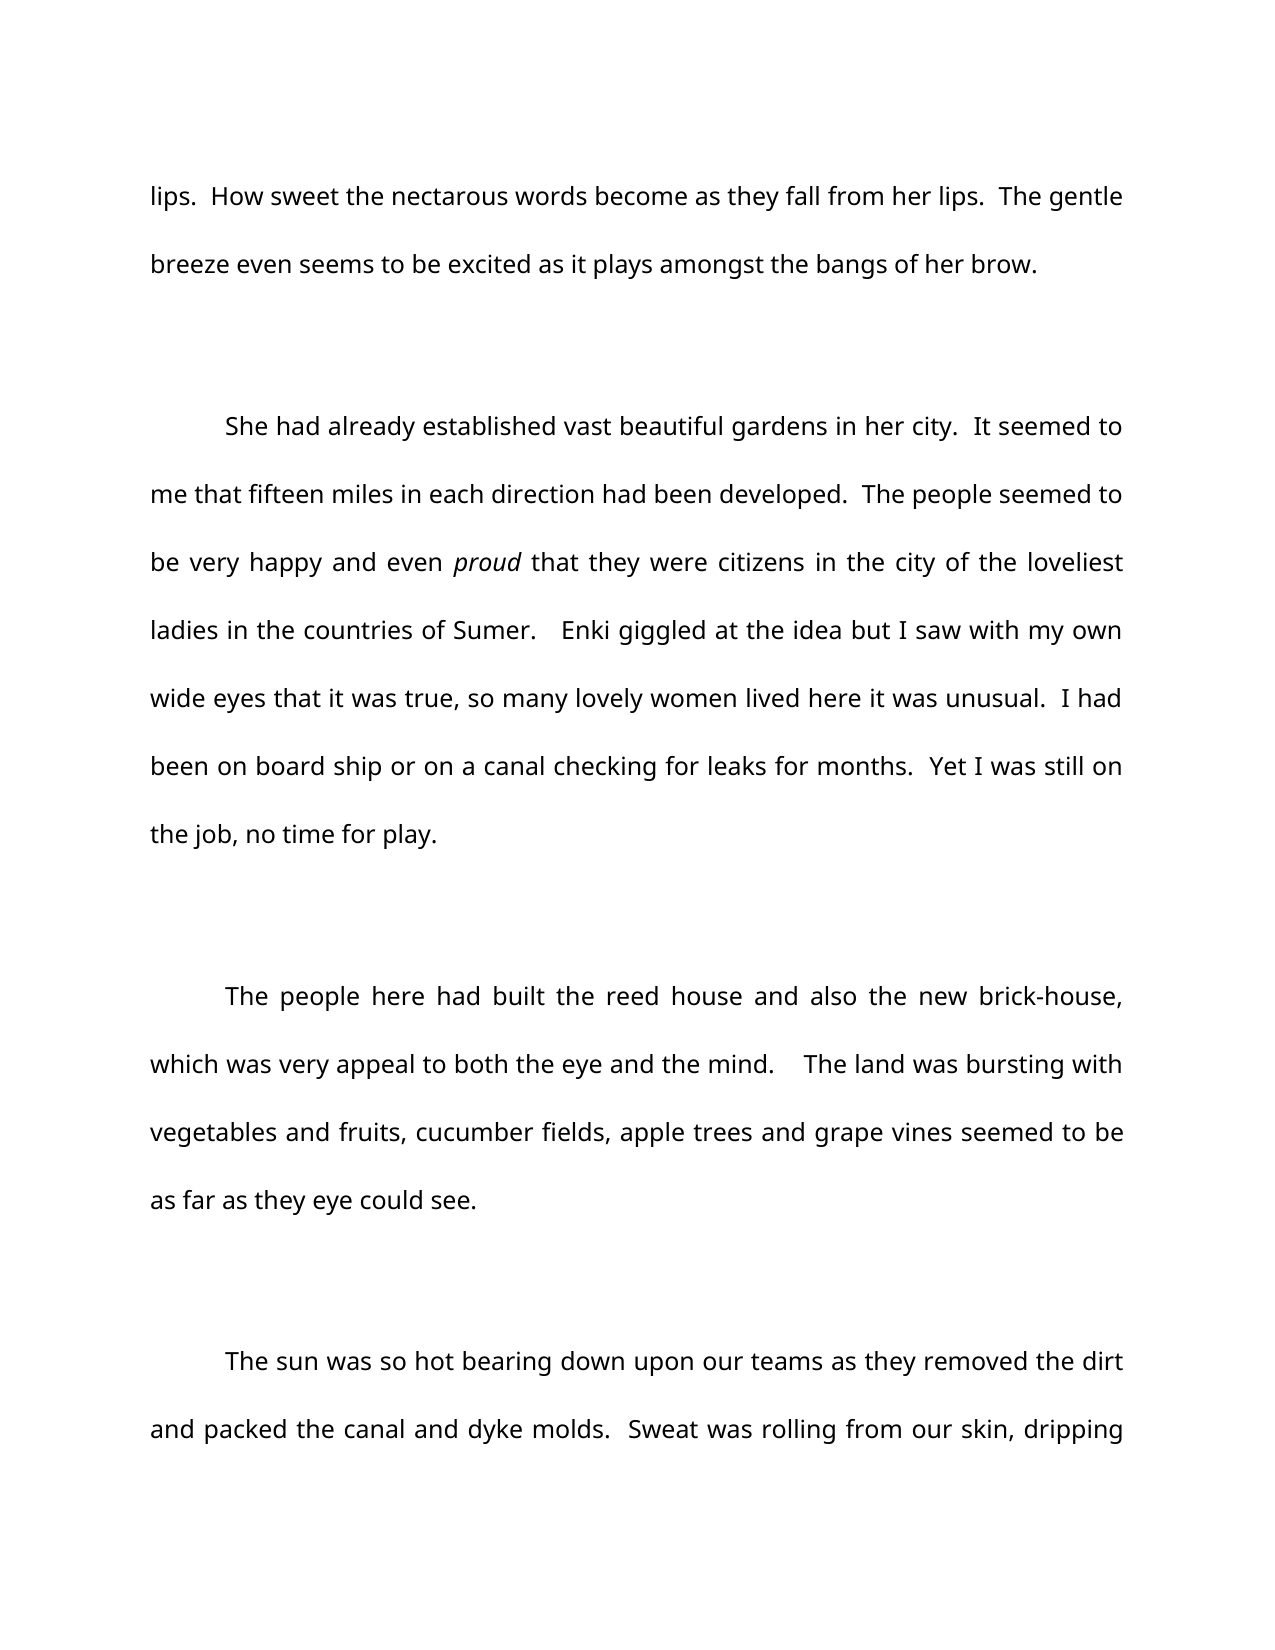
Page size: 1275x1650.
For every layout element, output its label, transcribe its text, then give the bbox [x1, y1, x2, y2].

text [150, 1344, 1125, 1446]
text The people here had built the reed house and also the new brick-house, which was very appeal to both the eye and the mind. The land was bursting with vegetables and fruits, cucumber fields, apple trees and grape vines seemed to be as far as they eye could see. [150, 978, 1125, 1217]
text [150, 179, 1125, 281]
text She had already established vast beautiful gardens in her city. It seemed to me that fifteen miles in each direction had been developed. The people seemed to be very happy and even proud that they were citizens in the city of the loveliest ladies in the countries of Sumer. Enki giggled at the idea but I saw with my own wide eyes that it was true, so many lovely women lived here it was unusual. I had been on board ship or on a canal checking for leaks for months. Yet I was still on the job, no time for play. [150, 408, 1125, 851]
